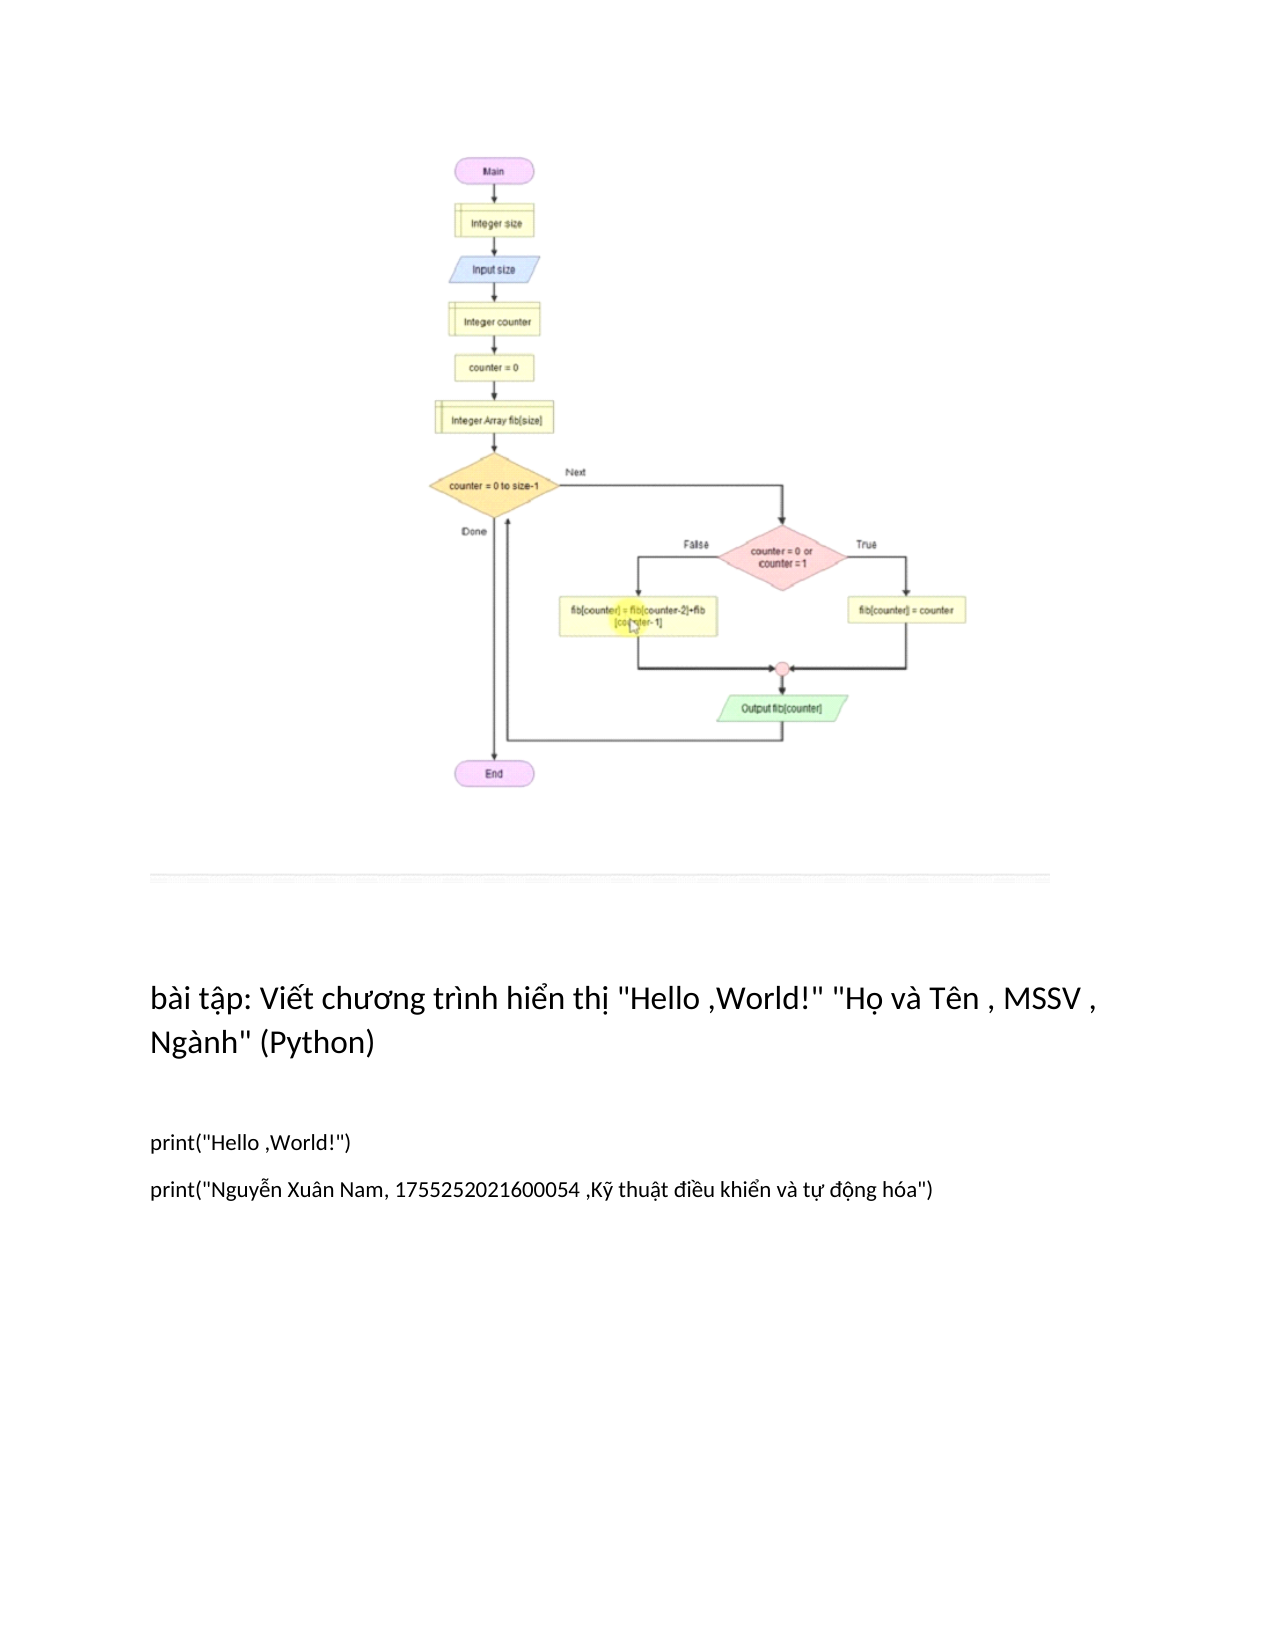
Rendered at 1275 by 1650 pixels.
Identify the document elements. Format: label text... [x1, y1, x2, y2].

text print("Hello ,World!") [150, 1128, 1125, 1156]
picture [150, 150, 1050, 883]
text print("Nguyễn Xuân Nam, 1755252021600054 ,Kỹ thuật điều khiển và tự động hóa") [150, 1175, 1125, 1203]
text bài tập: Viết chương trình hiển thị "Hello ,World!" "Họ và Tên , MSSV , Ngành" (Python) [150, 977, 1125, 1061]
